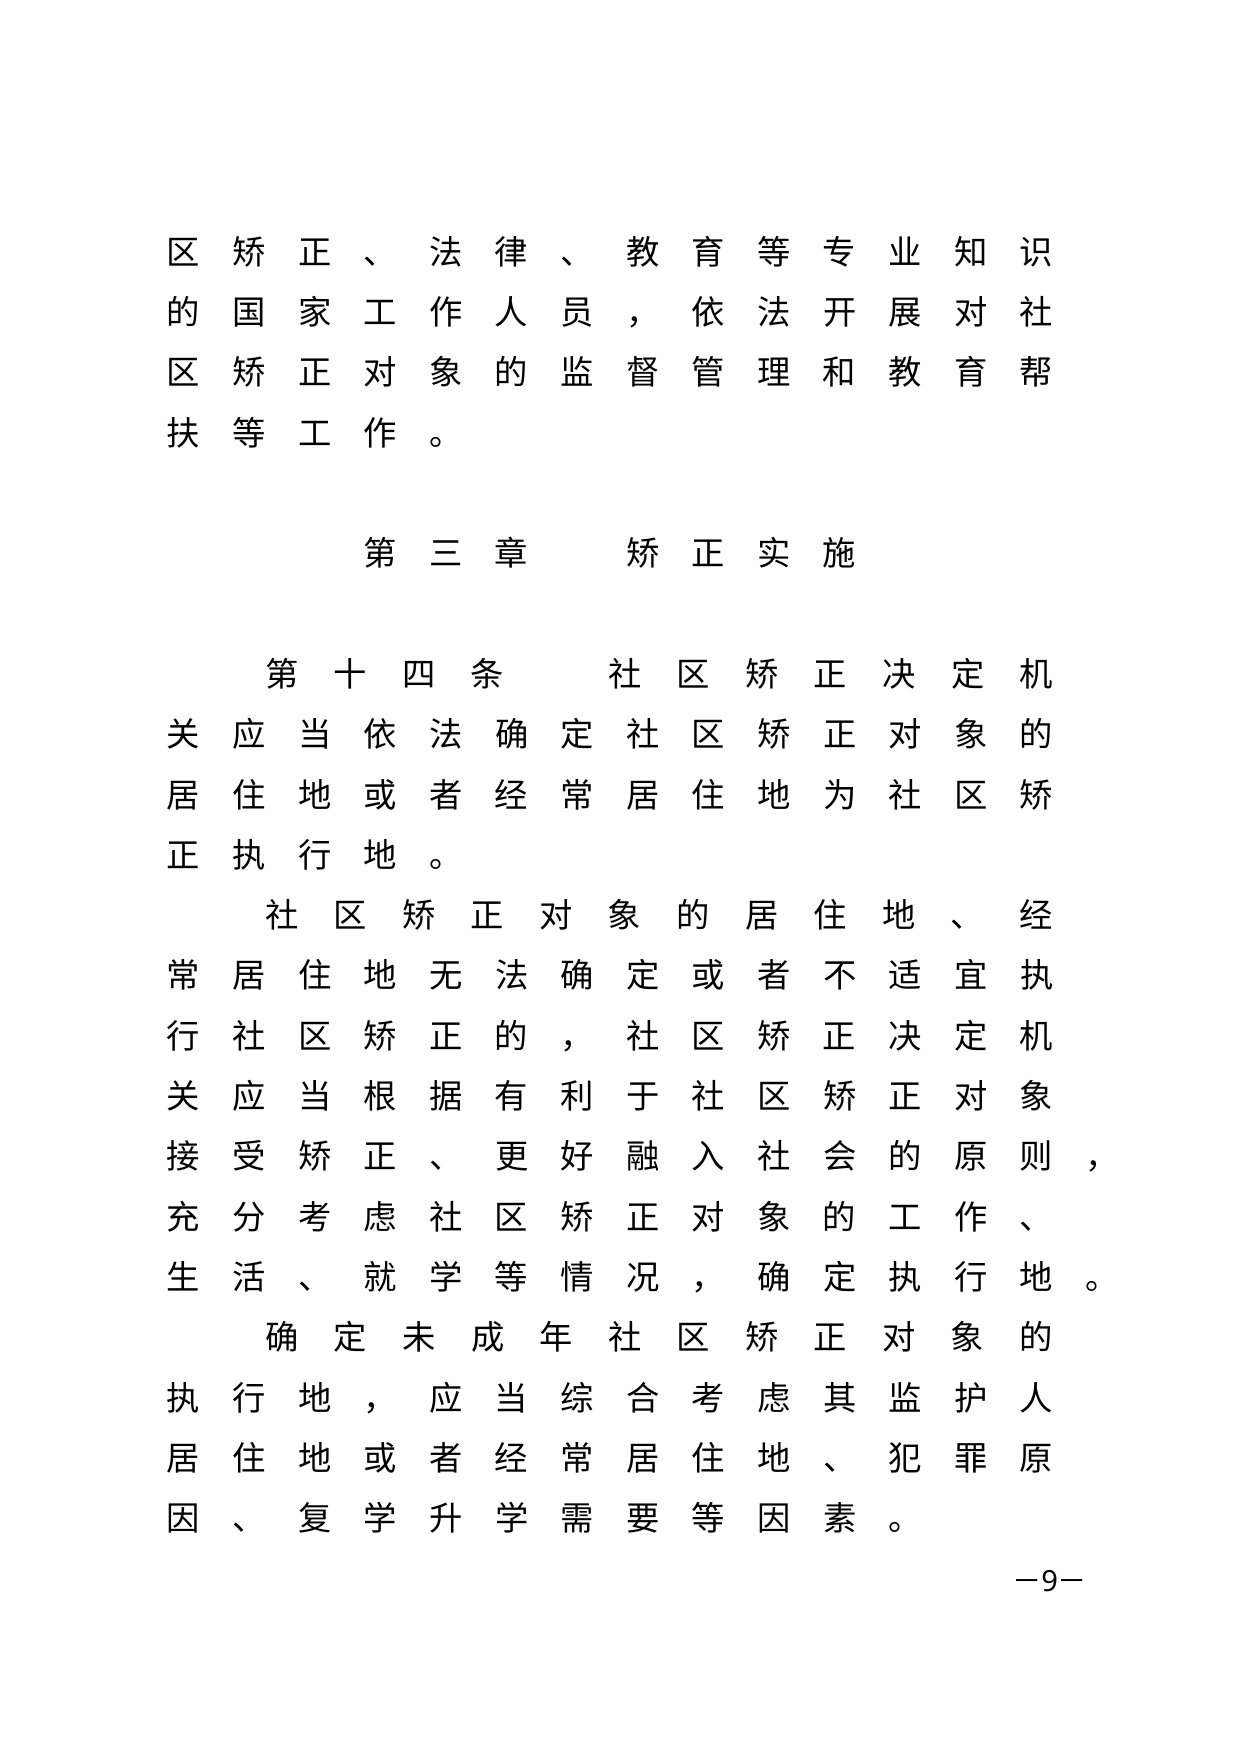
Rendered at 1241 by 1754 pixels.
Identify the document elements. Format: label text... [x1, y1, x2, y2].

text 确定未成年社区矫正对象的执行地，应当综合考虑其监护人居住地或者经常居住地、犯罪原因、复学升学需要等因素。 [167, 1305, 1085, 1546]
text 第三章 矫正实施 [167, 521, 1085, 581]
text 社区矫正对象的居住地、经常居住地无法确定或者不适宜执行社区矫正的，社区矫正决定机关应当根据有利于社区矫正对象接受矫正、更好融入社会的原则，充分考虑社区矫正对象的工作、生活、就学等情况，确定执行地。 [167, 883, 1085, 1305]
text 第十四条 社区矫正决定机关应当依法确定社区矫正对象的居住地或者经常居住地为社区矫正执行地。 [167, 642, 1085, 883]
text 第十三条 社区矫正机构和受委托的司法所应当配备具有社区矫正、法律、教育等专业知识的国家工作人员，依法开展对社区矫正对象的监督管理和教育帮扶等工作。 [167, 219, 1085, 461]
